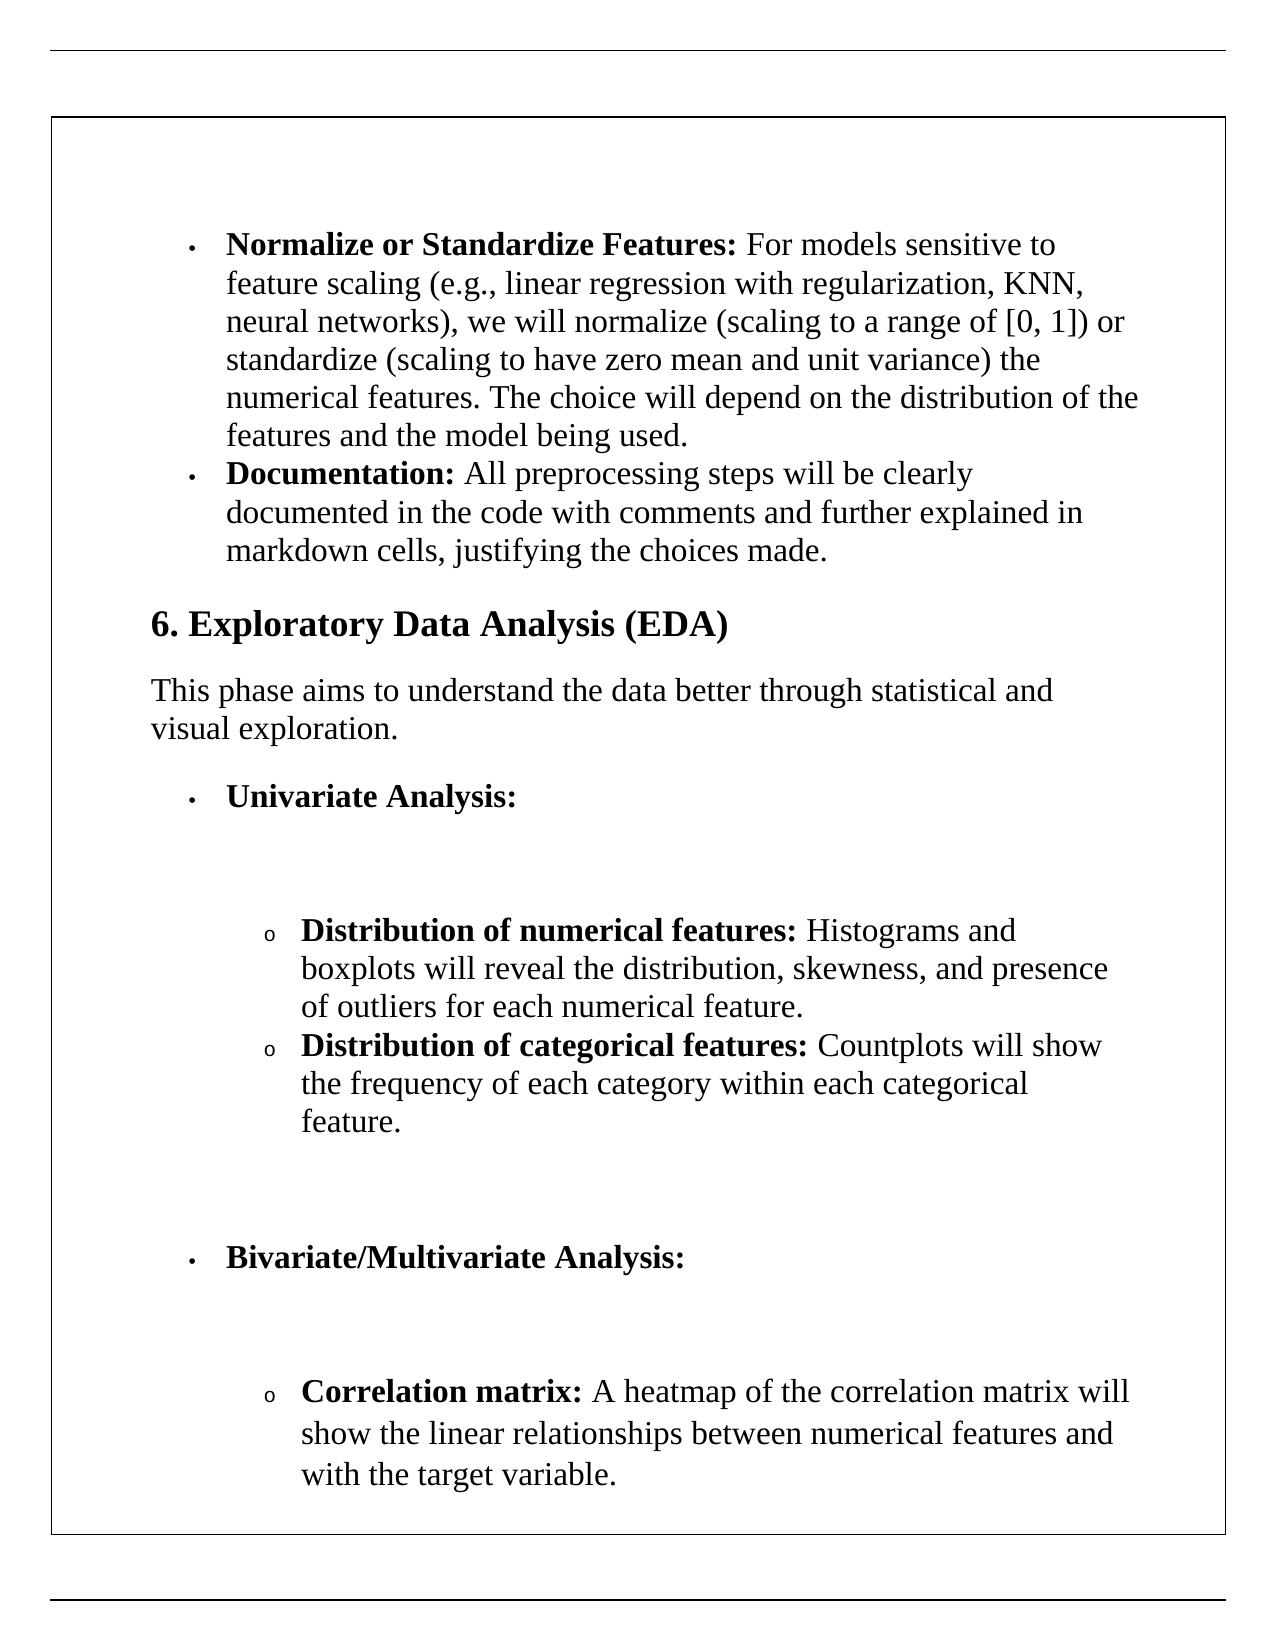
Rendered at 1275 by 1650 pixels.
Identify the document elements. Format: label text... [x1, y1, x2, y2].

table_header Normalize or Standardize Features: For models sensitive to feature scaling (e.g., linear regression with regularization, KNN, neural networks), we will normalize (scaling to a range of [0, 1]) or standardize (scaling to have zero mean and unit variance) the numerical features. The choice will depend on the distribution of the features and the model being used. Documentation: All preprocessing steps will be clearly documented in the code with comments and further explained in markdown cells, justifying the choices made. 6. Exploratory Data Analysis (EDA) This phase aims to understand the data better through statistical and visual exploration. Univariate Analysis: Distribution of numerical features: Histograms and boxplots will reveal the distribution, skewness, and presence of outliers for each numerical feature. Distribution of categorical features: Countplots will show the frequency of each category within each categorical feature. Bivariate/Multivariate Analysis: Correlation matrix: A heatmap of the correlation matrix will show the linear relationships between numerical features and with the target variable. [52, 118, 1225, 1534]
